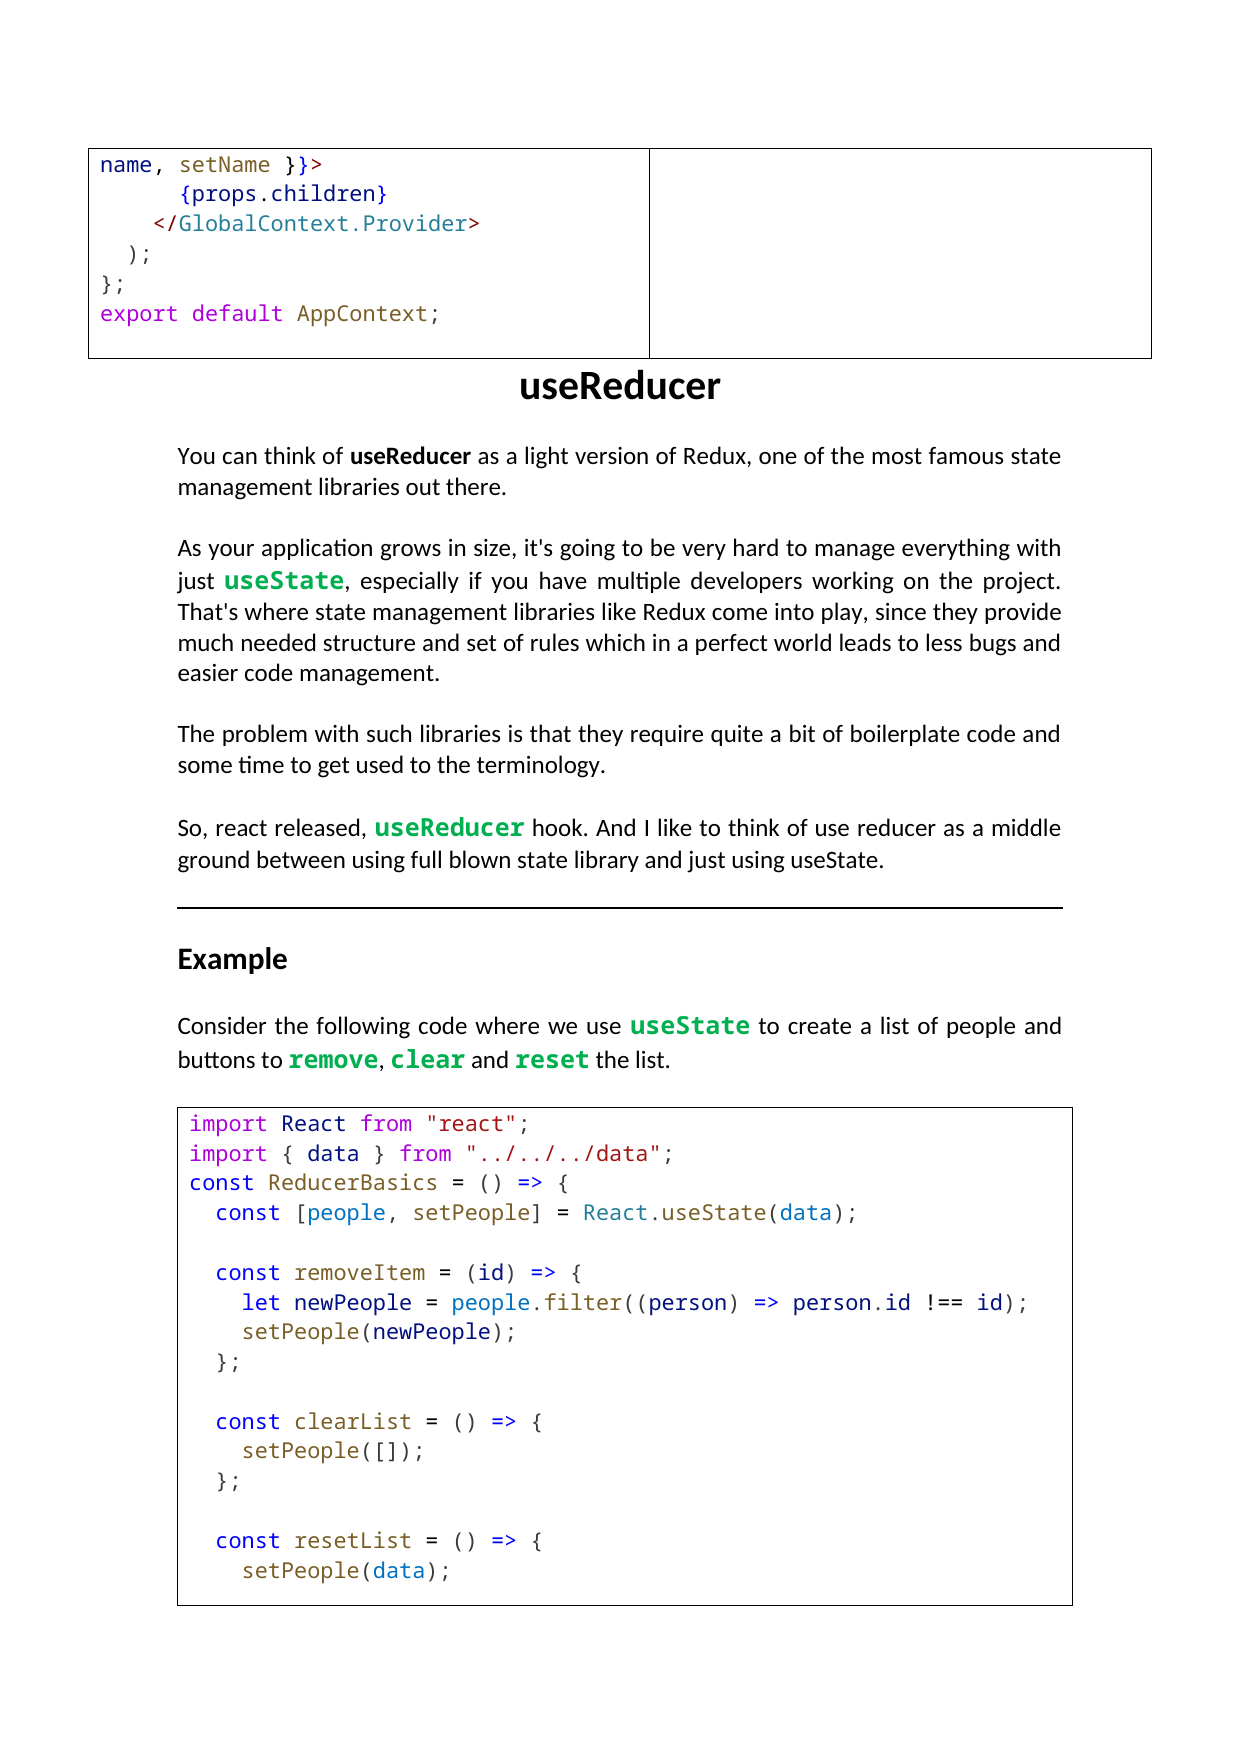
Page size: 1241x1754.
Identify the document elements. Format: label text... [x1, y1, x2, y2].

text So, react released, useReducer hook. And I like to think of use reducer as a middle ground between using full blown state library and just using useState. [177, 810, 1063, 875]
text As your application grows in size, it's going to be very hard to manage everything with just useState, especially if you have multiple developers working on the project. That's where state management libraries like Redux come into play, since they provide much needed structure and set of rules which in a perfect world leads to less bugs and easier code management. [177, 532, 1063, 688]
text Example [177, 939, 1063, 977]
text Consider the following code where we use useState to create a list of people and buttons to remove, clear and reset the list. [177, 1008, 1063, 1076]
text useReducer [177, 359, 1063, 410]
text You can think of useReducer as a light version of Redux, one of the most famous state management libraries out there. [177, 440, 1063, 501]
table_cell [650, 149, 1151, 358]
text The problem with such libraries is that they require quite a bit of boilerplate code and some time to get used to the terminology. [177, 718, 1063, 779]
